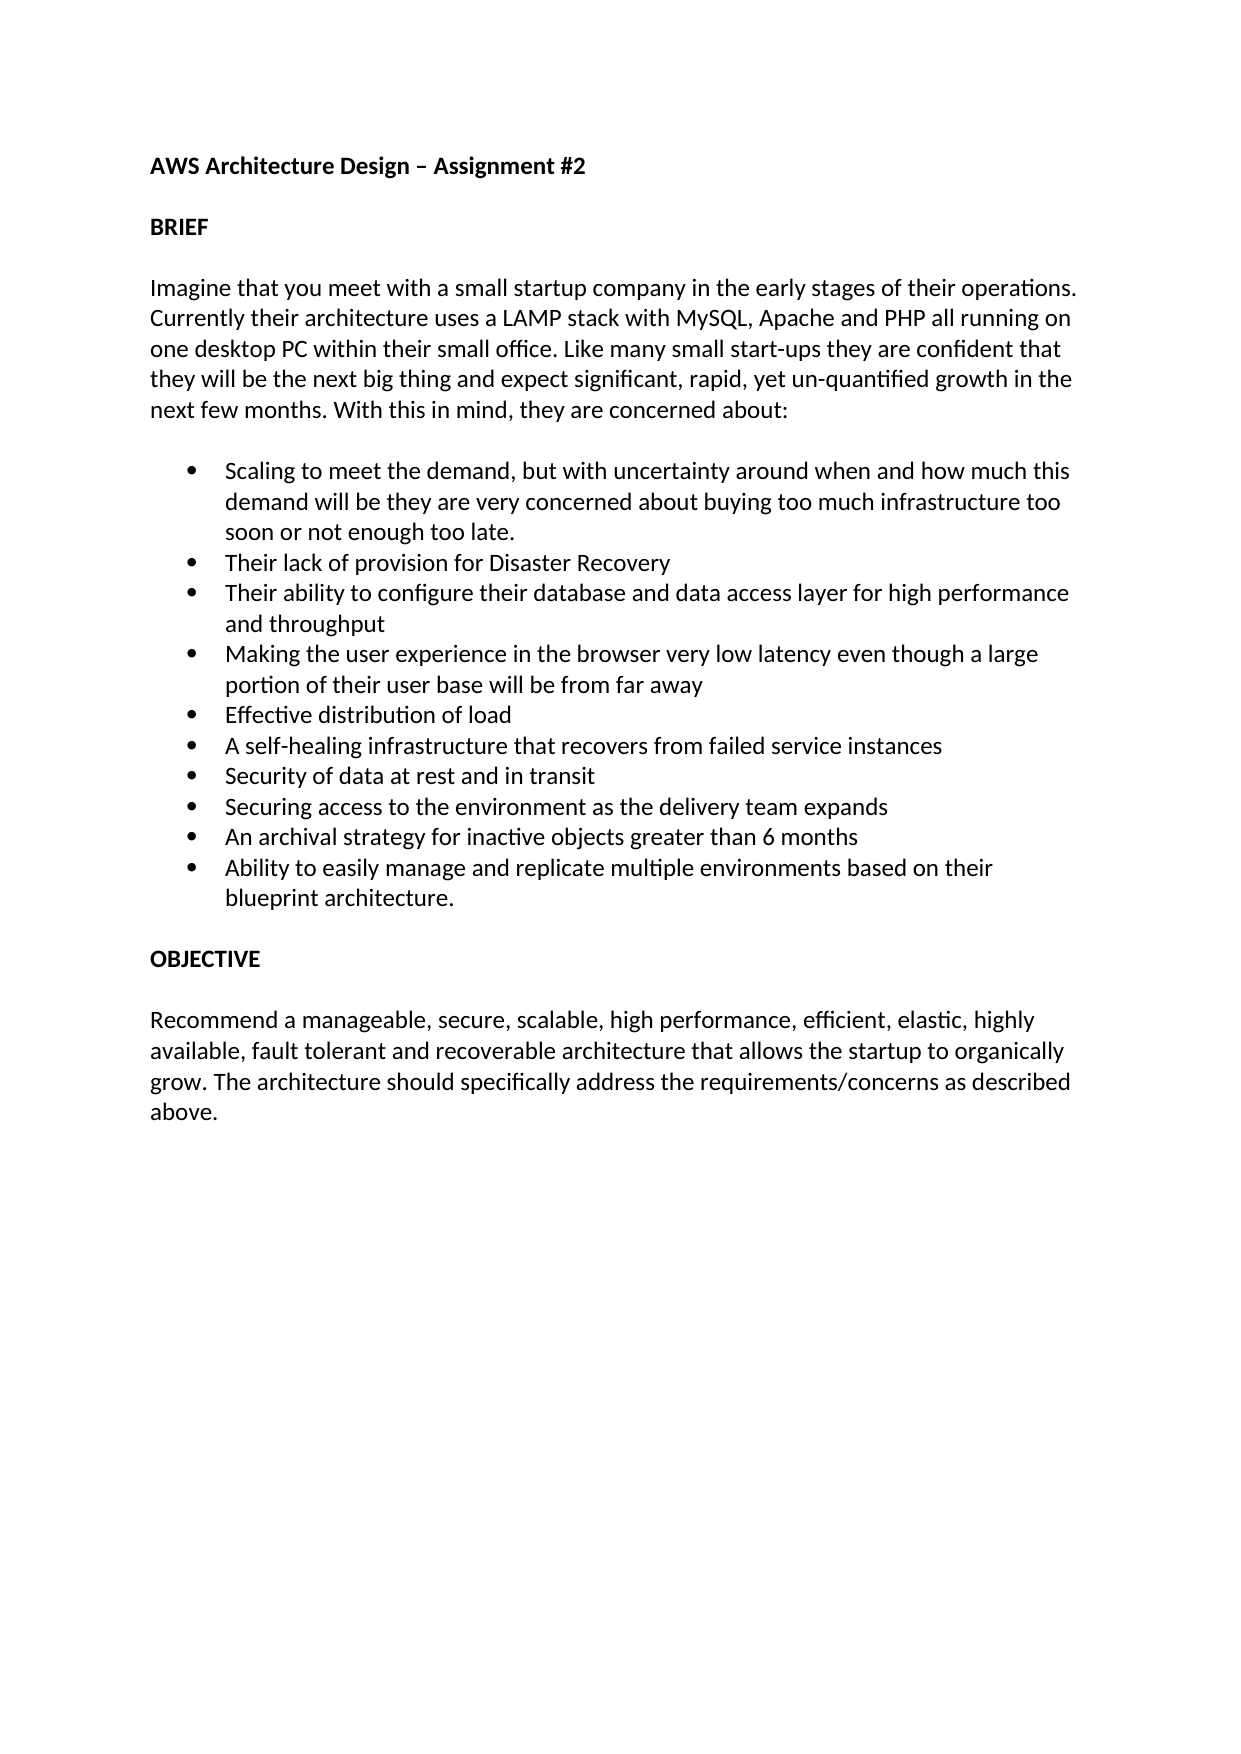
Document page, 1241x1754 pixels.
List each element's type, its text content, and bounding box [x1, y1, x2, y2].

text above. [150, 1096, 1090, 1127]
list Making the user experience in the browser very low latency even though a large portion of their user base will be from far away [187, 638, 1090, 699]
list Their ability to configure their database and data access layer for high performance and throughput [187, 577, 1090, 638]
list A self-healing infrastructure that recovers from failed service instances [187, 730, 1090, 760]
list Ability to easily manage and replicate multiple environments based on their blueprint architecture. [187, 852, 1090, 913]
list Scaling to meet the demand, but with uncertainty around when and how much this demand will be they are very concerned about buying too much infrastructure too soon or not enough too late. [187, 455, 1090, 547]
text grow. The architecture should specifically address the requirements/concerns as described [150, 1066, 1090, 1096]
list Effective distribution of load [187, 699, 1090, 730]
text Currently their architecture uses a LAMP stack with MySQL, Apache and PHP all running on one desktop PC within their small office. Like many small start-ups they are confident that they will be the next big thing and expect significant, rapid, yet un-quantified growth in the next few months. With this in mind, they are concerned about: [150, 303, 1090, 425]
text BRIEF [150, 211, 1090, 242]
list Their lack of provision for Disaster Recovery [187, 547, 1090, 577]
list An archival strategy for inactive objects greater than 6 months [187, 821, 1090, 852]
list Securing access to the environment as the delivery team expands [187, 791, 1090, 821]
list Security of data at rest and in transit [187, 760, 1090, 791]
text ﻿AWS Architecture Design – Assignment #2 [150, 150, 1090, 181]
text Recommend a manageable, secure, scalable, high performance, efficient, elastic, highly [150, 1004, 1090, 1035]
text OBJECTIVE [150, 943, 1090, 974]
text Imagine that you meet with a small startup company in the early stages of their operations. [150, 272, 1090, 303]
text available, fault tolerant and recoverable architecture that allows the startup to organically [150, 1035, 1090, 1066]
